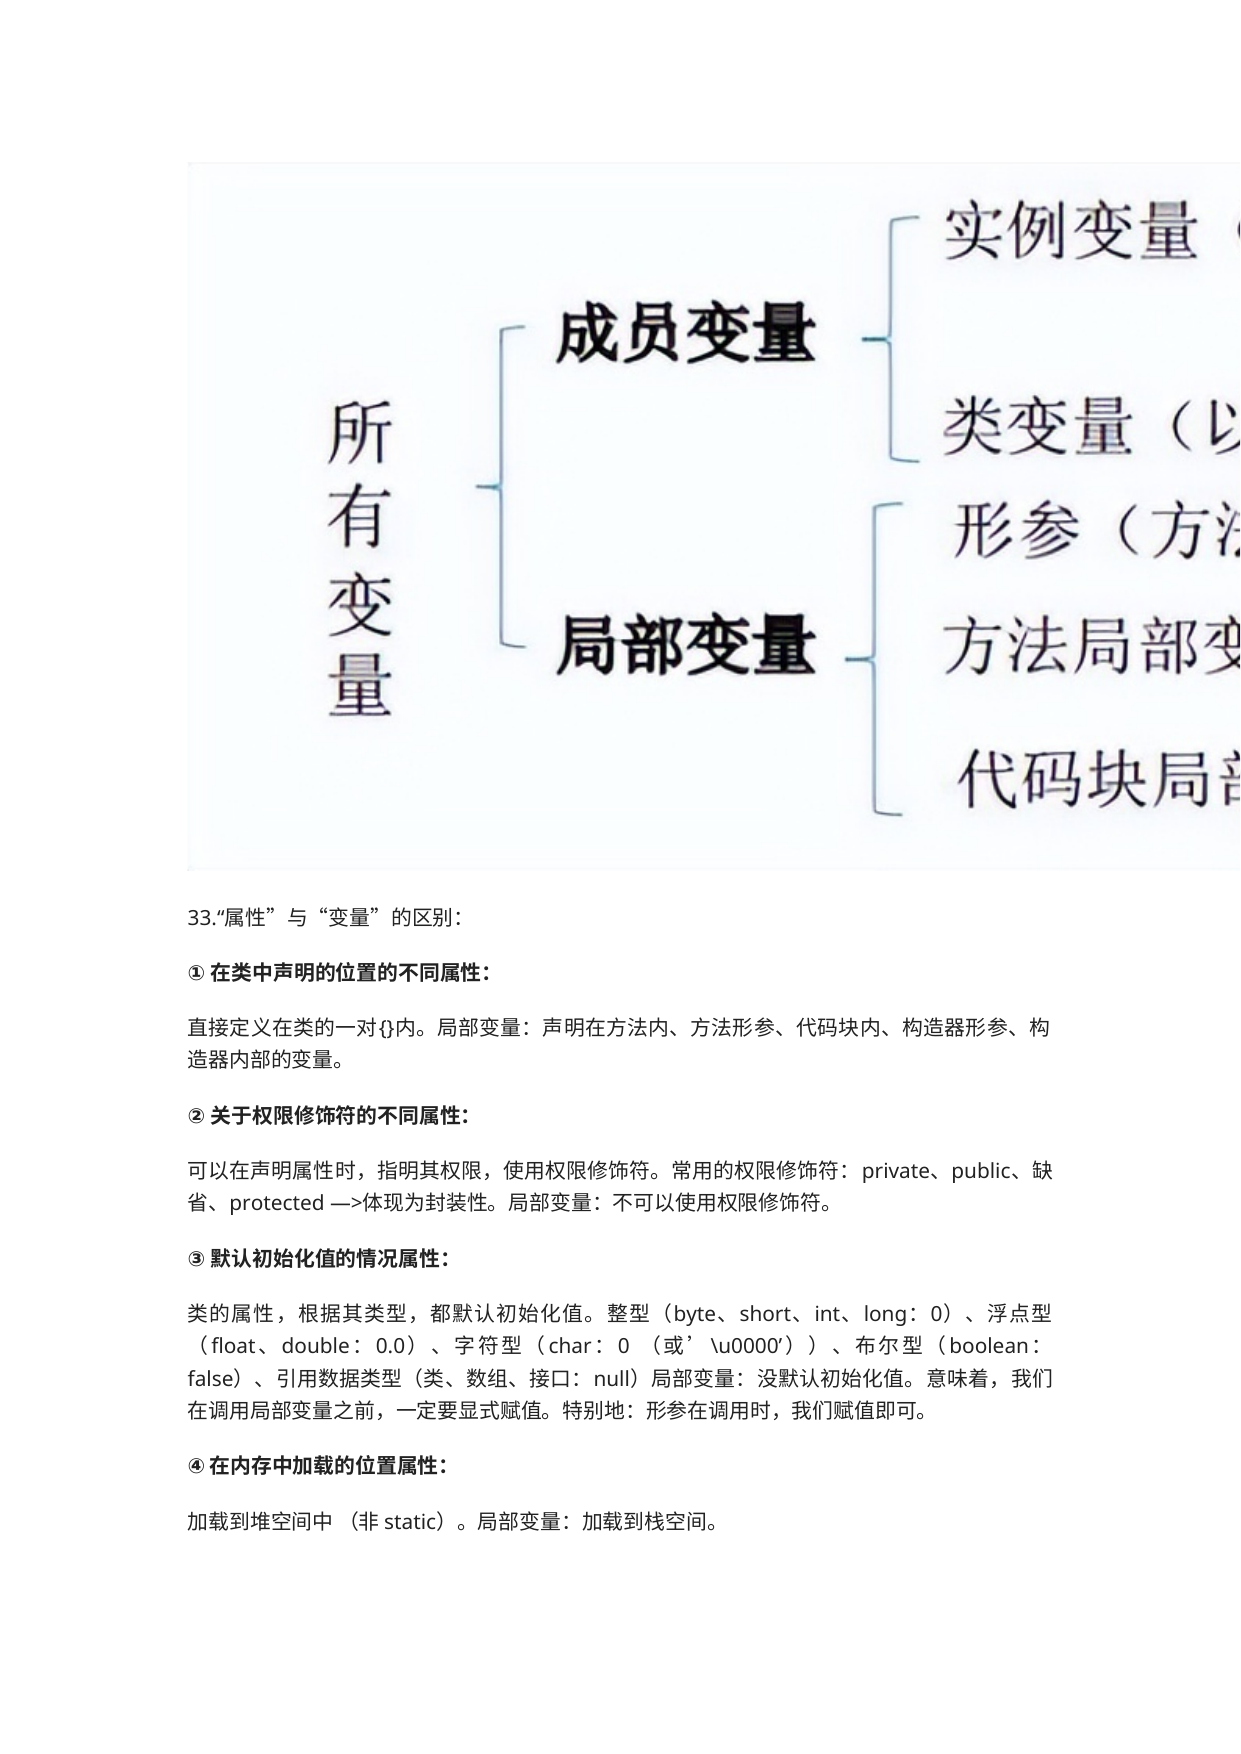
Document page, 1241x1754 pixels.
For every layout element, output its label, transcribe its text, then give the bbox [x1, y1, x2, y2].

text 加载到堆空间中 （非static）。局部变量：加载到栈空间。 [187, 1504, 1053, 1536]
text 可以在声明属性时，指明其权限，使用权限修饰符。常用的权限修饰符：private、public、缺省、protected —>体现为封装性。局部变量：不可以使用权限修饰符。 [187, 1153, 1053, 1218]
text 33.“属性”与“变量”的区别： [187, 900, 1053, 932]
text ④在内存中加载的位置属性： [187, 1449, 1053, 1481]
text 类的属性，根据其类型，都默认初始化值。整型（byte、short、int、long：0）、浮点型（float、double：0.0）、字符型（char：0 （或’\u0000’））、布尔型（boolean：false）、引用数据类型（类、数组、接口：null）局部变量：没默认初始化值。意味着，我们在调用局部变量之前，一定要显式赋值。特别地：形参在调用时，我们赋值即可。 [187, 1296, 1053, 1426]
text ① 在类中声明的位置的不同属性： [187, 955, 1053, 987]
picture [187, 162, 1241, 871]
text ② 关于权限修饰符的不同属性： [187, 1098, 1053, 1130]
text ③ 默认初始化值的情况属性： [187, 1241, 1053, 1273]
text 直接定义在类的一对{}内。局部变量：声明在方法内、方法形参、代码块内、构造器形参、构造器内部的变量。 [187, 1010, 1053, 1075]
